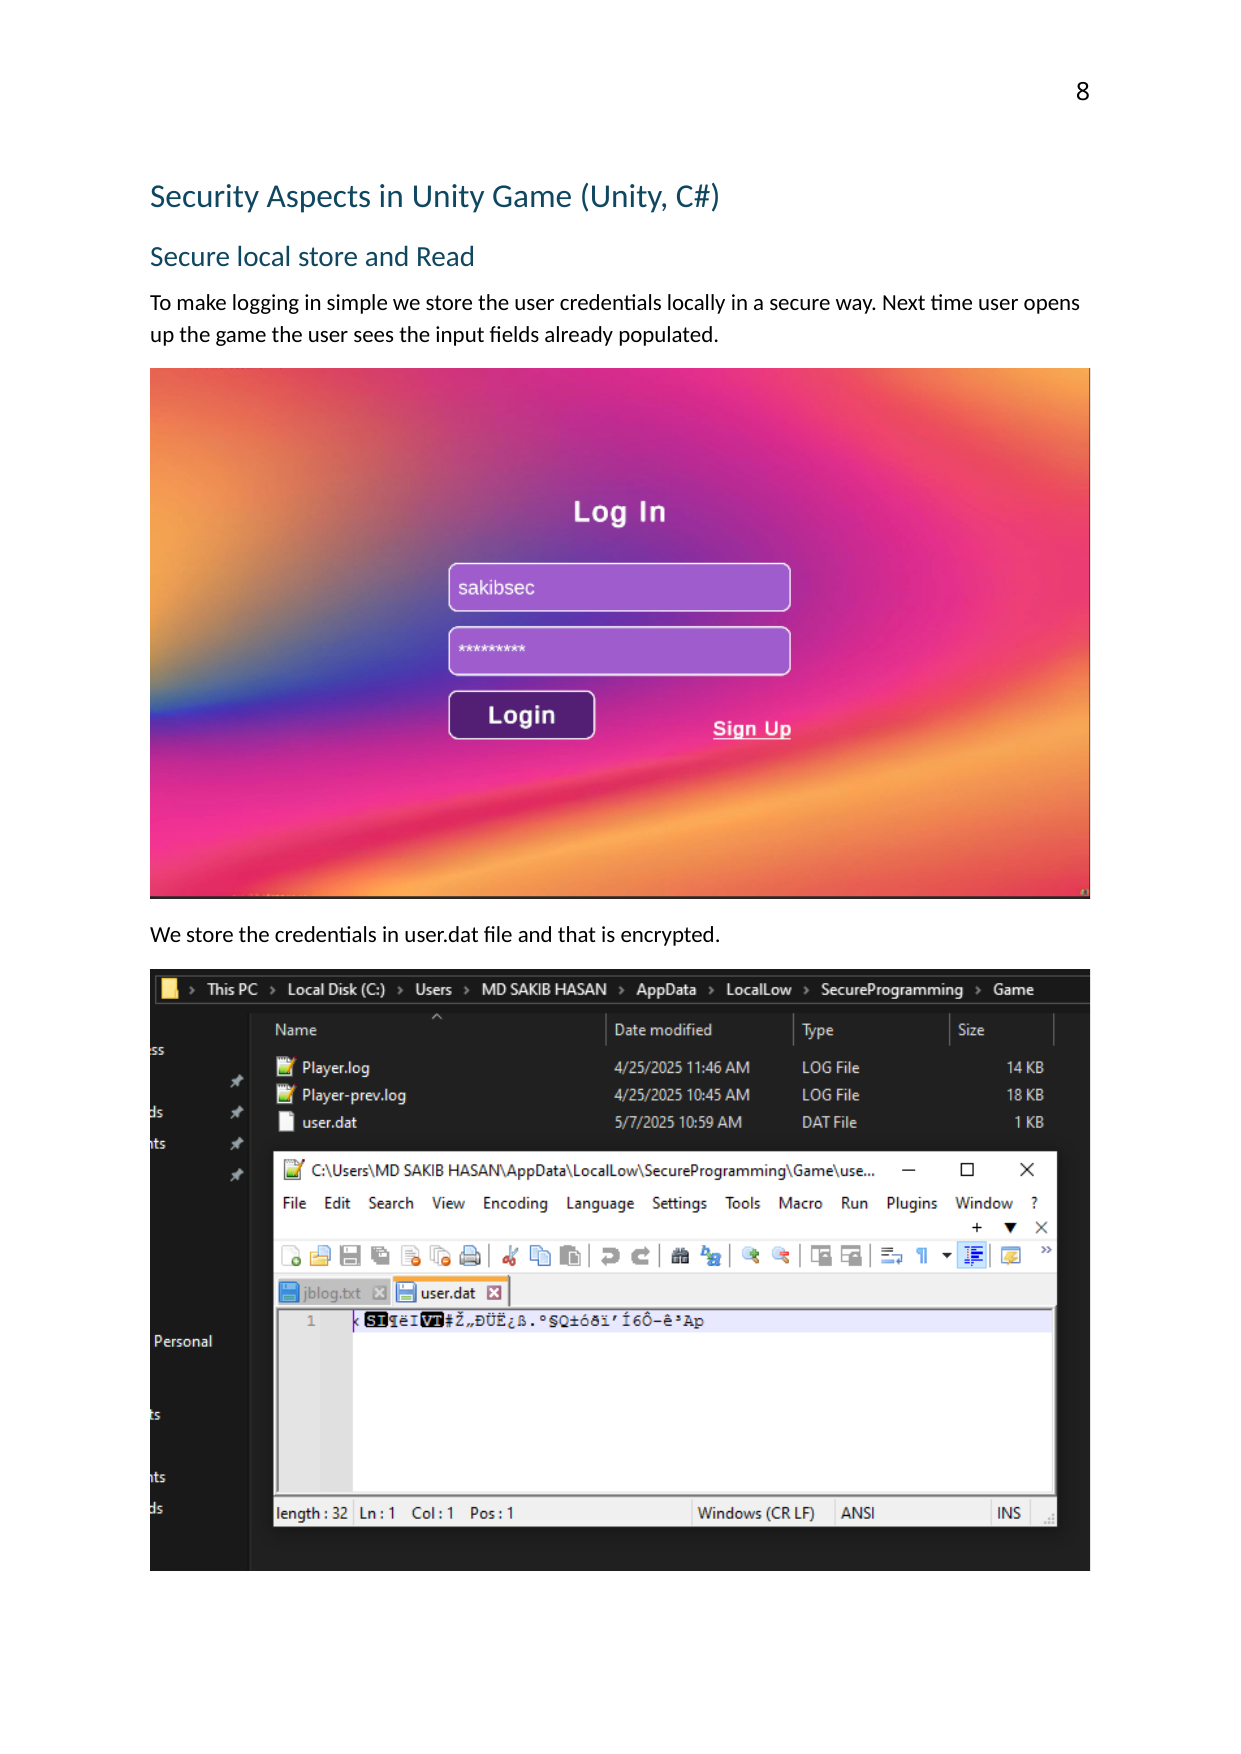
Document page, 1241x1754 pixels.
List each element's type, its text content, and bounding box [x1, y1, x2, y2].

subtitle Security Aspects in Unity Game (Unity, C#) [150, 175, 1090, 216]
subtitle Secure local store and Read [150, 238, 1090, 274]
picture [150, 368, 1091, 899]
text To make logging in simple we store the user credentials locally in a secure way. Next time user opens up the game the user sees the input fields already populated. [150, 288, 1090, 348]
text We store the credentials in user.dat file and that is encrypted. [150, 920, 1090, 948]
picture [150, 969, 1091, 1571]
